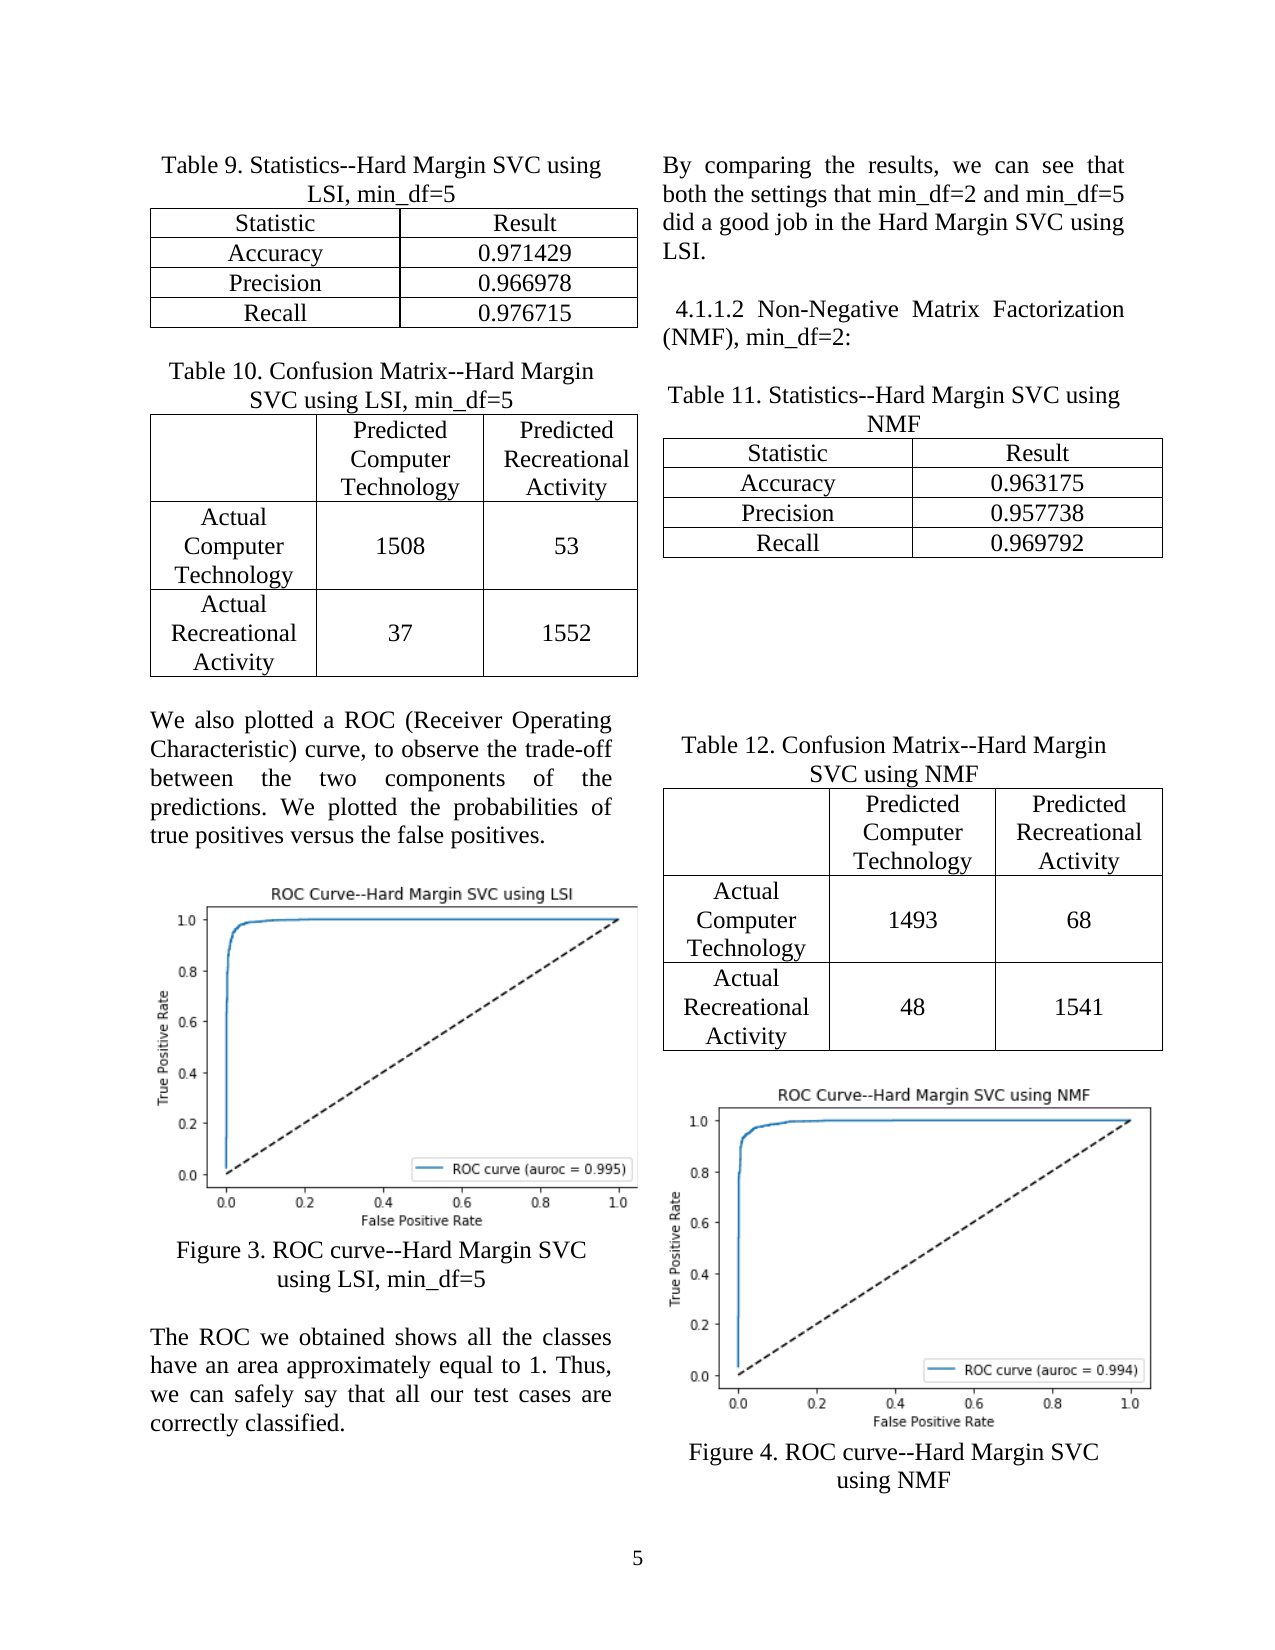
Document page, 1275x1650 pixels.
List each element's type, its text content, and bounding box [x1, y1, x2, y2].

table_header Predicted Recreational Activity [996, 789, 1162, 875]
table_cell 37 [317, 590, 483, 676]
table_header Statistic [664, 439, 912, 467]
table_cell 68 [996, 876, 1162, 962]
text 4.1.1.2 Non-Negative Matrix Factorization (NMF), min_df=2: [662, 294, 1125, 351]
text We also plotted a ROC (Receiver Operating Characteristic) curve, to observe the trade-off between the two components of the predictions. We plotted the probabilities of true positives versus the false positives. [150, 706, 612, 849]
table_cell Actual Recreational Activity [151, 590, 316, 676]
text The ROC we obtained shows all the classes have an area approximately equal to 1. Thus, we can safely say that all our test cases are correctly classified. [150, 1322, 612, 1437]
table_cell 0.976715 [401, 298, 637, 327]
table_header Statistic [151, 209, 399, 237]
text Figure 3. ROC curve--Hard Margin SVC using LSI, min_df=5 [150, 1236, 612, 1293]
table_header Result [913, 439, 1162, 467]
table_cell 0.971429 [401, 238, 637, 267]
table_cell 53 [484, 502, 637, 588]
table_header [664, 789, 829, 875]
table_cell 1508 [317, 502, 483, 588]
text By comparing the results, we can see that both the settings that min_df=2 and min_df=5 did a good job in the Hard Margin SVC using LSI. [662, 150, 1125, 265]
text Table 11. Statistics--Hard Margin SVC using NMF [662, 380, 1125, 437]
table_cell Recall [664, 528, 912, 557]
table_header Result [401, 209, 637, 237]
table_cell 1541 [996, 963, 1162, 1049]
table_header Predicted Computer Technology [830, 789, 995, 875]
table_cell 0.957738 [913, 498, 1162, 527]
table_cell Precision [151, 268, 399, 297]
table_header Predicted Recreational Activity [484, 415, 637, 501]
table_cell Accuracy [151, 238, 399, 267]
table_cell 0.966978 [401, 268, 637, 297]
picture [150, 878, 638, 1236]
table_cell Recall [151, 298, 399, 327]
text Table 9. Statistics--Hard Margin SVC using LSI, min_df=5 [150, 150, 612, 207]
table_cell Actual Computer Technology [151, 502, 316, 588]
table_cell 1552 [484, 590, 637, 676]
table_cell 0.963175 [913, 468, 1162, 497]
table_cell 1493 [830, 876, 995, 962]
table_cell Actual Recreational Activity [664, 963, 829, 1049]
text Table 12. Confusion Matrix--Hard Margin SVC using NMF [662, 730, 1125, 788]
table_cell Accuracy [664, 468, 912, 497]
table_cell 48 [830, 963, 995, 1049]
picture [662, 1079, 1163, 1437]
table_cell Actual Computer Technology [664, 876, 829, 962]
table_header Predicted Computer Technology [317, 415, 483, 501]
text Table 10. Confusion Matrix--Hard Margin SVC using LSI, min_df=5 [150, 356, 612, 414]
table_header [151, 415, 316, 501]
table_cell 0.969792 [913, 528, 1162, 557]
text Figure 4. ROC curve--Hard Margin SVC using NMF [662, 1437, 1125, 1494]
table_cell Precision [664, 498, 912, 527]
